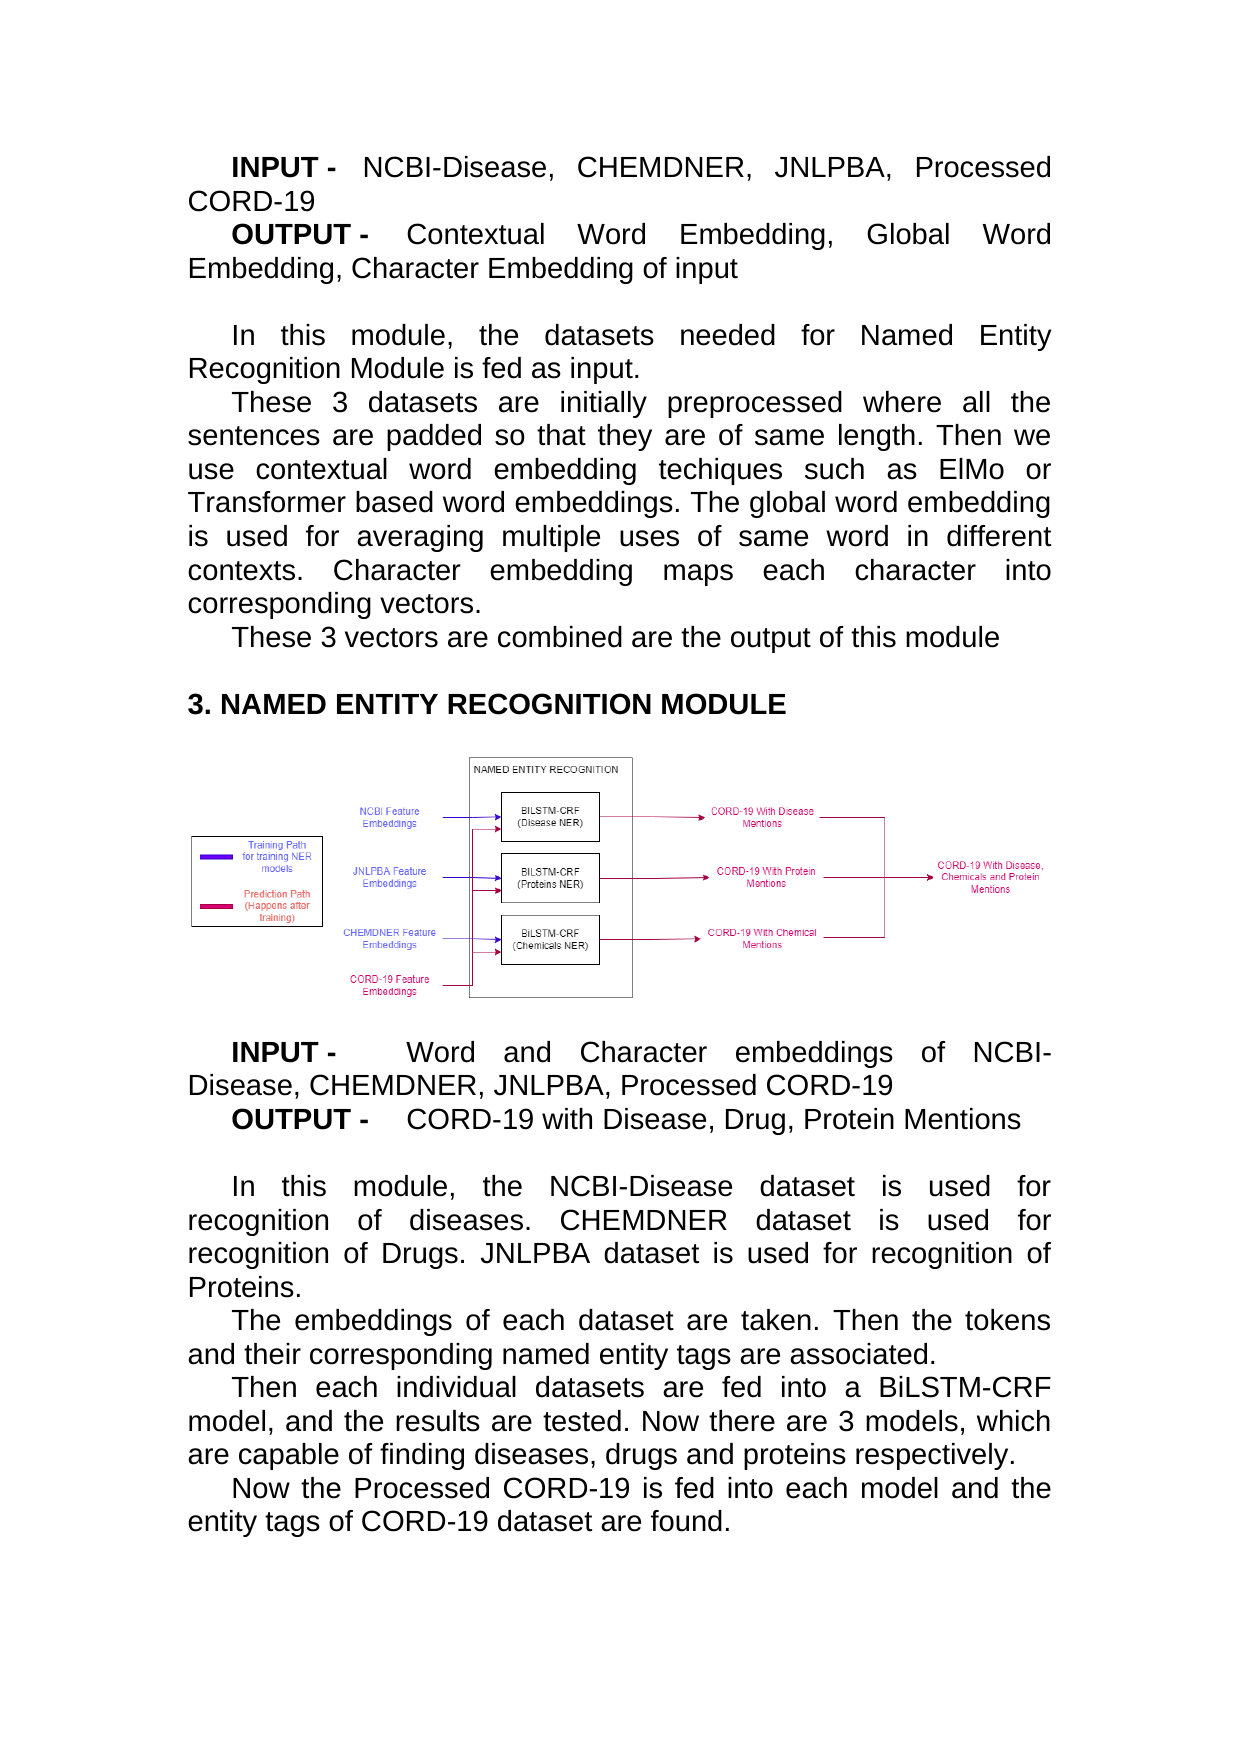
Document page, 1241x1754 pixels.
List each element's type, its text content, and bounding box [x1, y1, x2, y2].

list Now the Processed CORD-19 is fed into each model and the entity tags of CORD-19 dataset are found. [187, 1471, 1053, 1538]
list NAMED ENTITY RECOGNITION MODULE [187, 687, 1053, 720]
list The embeddings of each dataset are taken. Then the tokens and their corresponding named entity tags are associated. [187, 1303, 1053, 1370]
list OUTPUT - CORD-19 with Disease, Drug, Protein Mentions [187, 1102, 1053, 1135]
picture [187, 753, 1052, 1002]
list In this module, the datasets needed for Named Entity Recognition Module is fed as input. [187, 318, 1053, 385]
list Then each individual datasets are fed into a BiLSTM-CRF model, and the results are tested. Now there are 3 models, which are capable of finding diseases, drugs and proteins respectively. [187, 1370, 1053, 1471]
list OUTPUT - Contextual Word Embedding, Global Word Embedding, Character Embedding of input [187, 217, 1053, 284]
list INPUT - NCBI-Disease, CHEMDNER, JNLPBA, Processed CORD-19 [187, 150, 1053, 217]
list INPUT - Word and Character embeddings of NCBI-Disease, CHEMDNER, JNLPBA, Processed CORD-19 [187, 1035, 1053, 1102]
list These 3 datasets are initially preprocessed where all the sentences are padded so that they are of same length. Then we use contextual word embedding techiques such as ElMo or Transformer based word embeddings. The global word embedding is used for averaging multiple uses of same word in different contexts. Character embedding maps each character into corresponding vectors. [187, 385, 1053, 619]
list In this module, the NCBI-Disease dataset is used for recognition of diseases. CHEMDNER dataset is used for recognition of Drugs. JNLPBA dataset is used for recognition of Proteins. [187, 1169, 1053, 1303]
list These 3 vectors are combined are the output of this module [187, 619, 1053, 653]
